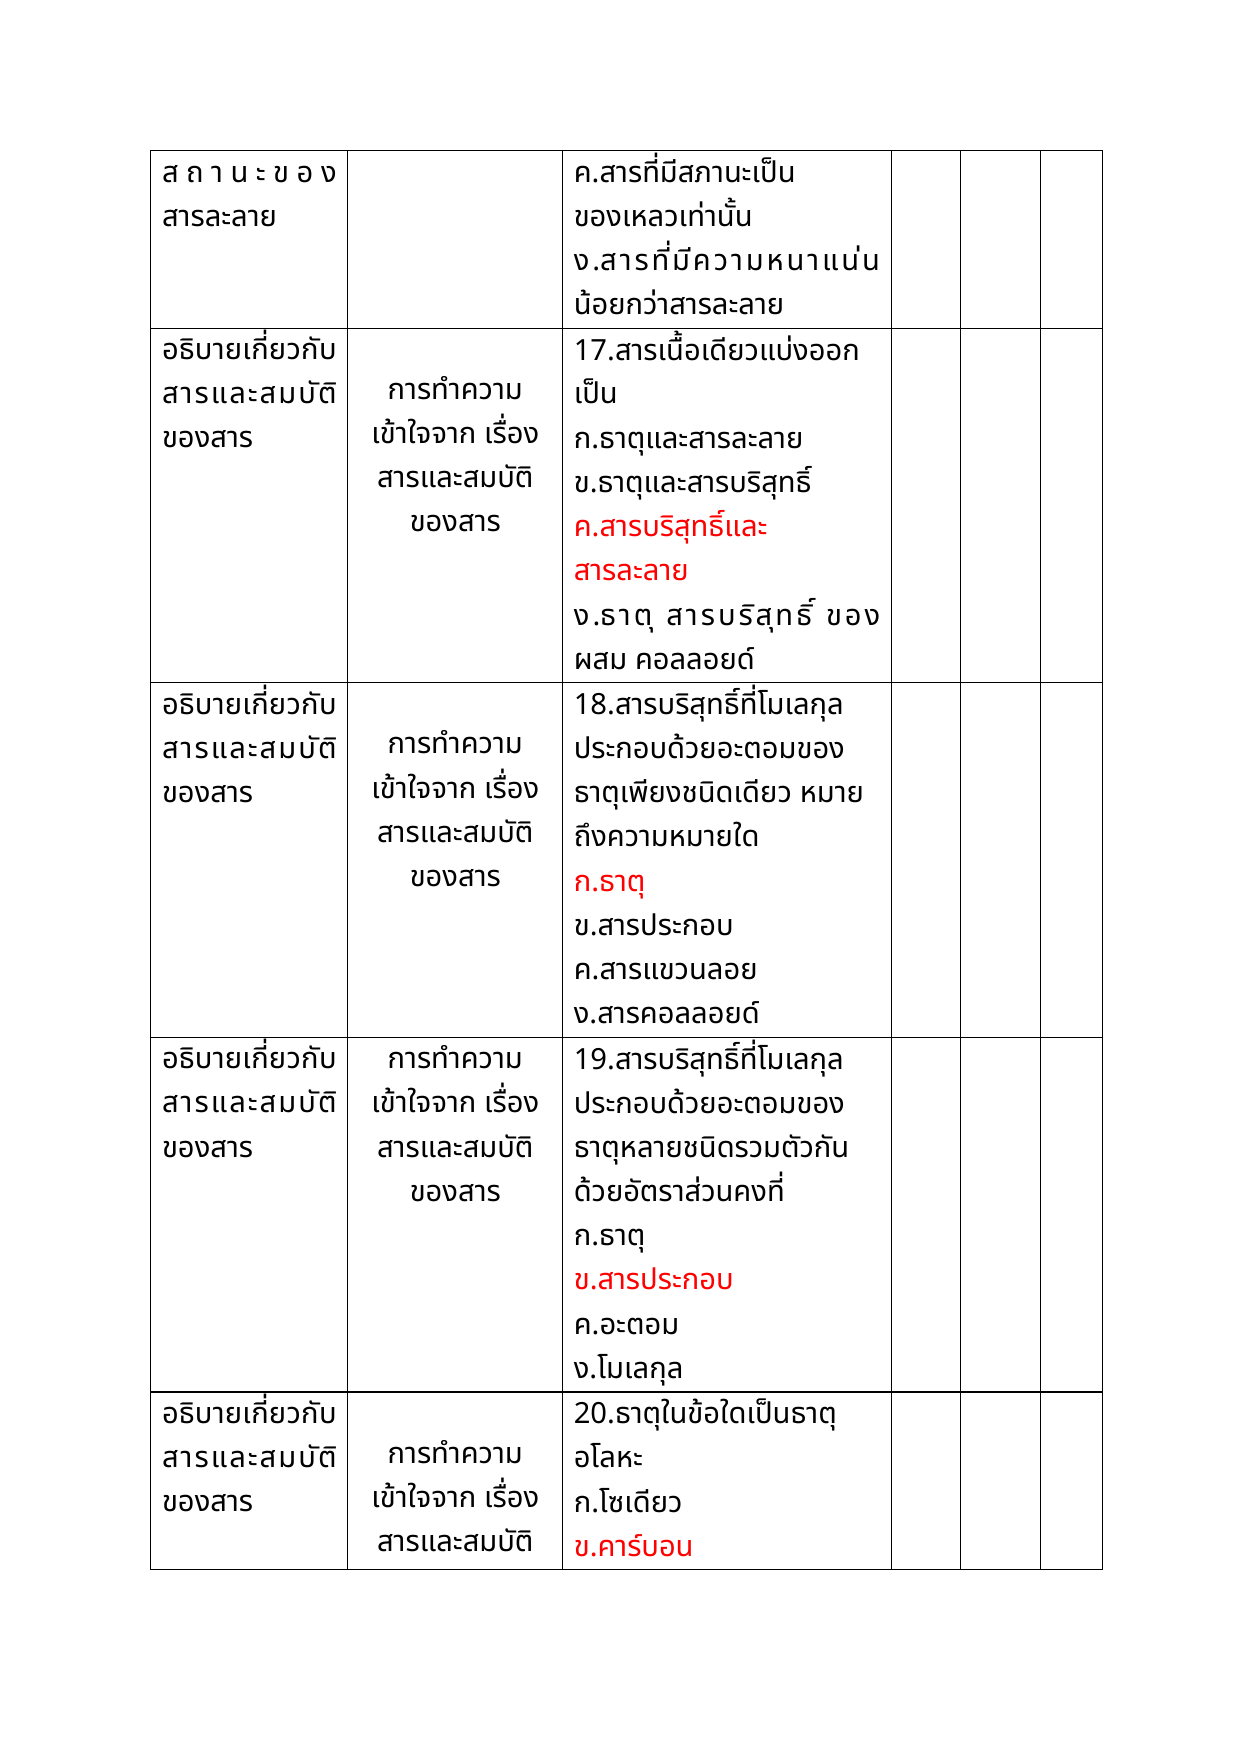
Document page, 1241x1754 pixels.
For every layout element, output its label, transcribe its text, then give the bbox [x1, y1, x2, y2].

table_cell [563, 151, 891, 328]
table_cell [961, 683, 1040, 1037]
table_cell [348, 1393, 562, 1569]
table_cell การทำความเข้าใจจาก เรื่อง สารและสมบัติของสาร [348, 683, 562, 1037]
table_cell [961, 1038, 1040, 1391]
table_cell [1041, 151, 1102, 328]
table_cell [1041, 1038, 1102, 1391]
table_cell [892, 683, 960, 1037]
table_cell [961, 329, 1040, 682]
table_cell อธิบายเกี่ยวกับสารและสมบัติของสาร [151, 1038, 347, 1391]
table_cell [961, 1393, 1040, 1569]
table_cell อธิบายเกี่ยวกับสารและสมบัติของสาร [151, 683, 347, 1037]
table_cell [1041, 683, 1102, 1037]
table_cell 17.สารเนื้อเดียวแบ่งออกเป็น ก.ธาตุและสารละลาย ข.ธาตุและสารบริสุทธิ์ ค.สารบริสุทธิ์และสารละลาย ง.ธาตุ สารบริสุทธิ์ ของผสม คอลลอยด์ [563, 329, 891, 682]
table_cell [563, 1393, 891, 1569]
table_cell [1041, 329, 1102, 682]
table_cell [348, 151, 562, 328]
table_cell การทำความเข้าใจจาก เรื่อง สารและสมบัติของสาร [348, 329, 562, 682]
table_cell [348, 1038, 562, 1391]
table_cell อธิบายเกี่ยวกับสารและสมบัติของสาร [151, 329, 347, 682]
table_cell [151, 1393, 347, 1569]
table_cell [892, 151, 960, 328]
table_cell 19.สารบริสุทธิ์ที่โมเลกุลประกอบด้วยอะตอมของธาตุหลายชนิดรวมตัวกันด้วยอัตราส่วนคงที่ ก.ธาตุ ข.สารประกอบ ค.อะตอม ง.โมเลกุล [563, 1038, 891, 1391]
table_cell [961, 151, 1040, 328]
table_cell [892, 329, 960, 682]
table_cell [1041, 1393, 1102, 1569]
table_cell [151, 151, 347, 328]
table_cell [892, 1038, 960, 1391]
table_cell 18.สารบริสุทธิ์ที่โมเลกุลประกอบด้วยอะตอมของธาตุเพียงชนิดเดียว หมายถึงความหมายใด ก.ธาตุ ข.สารประกอบ ค.สารแขวนลอย ง.สารคอลลอยด์ [563, 683, 891, 1037]
table_cell [892, 1393, 960, 1569]
